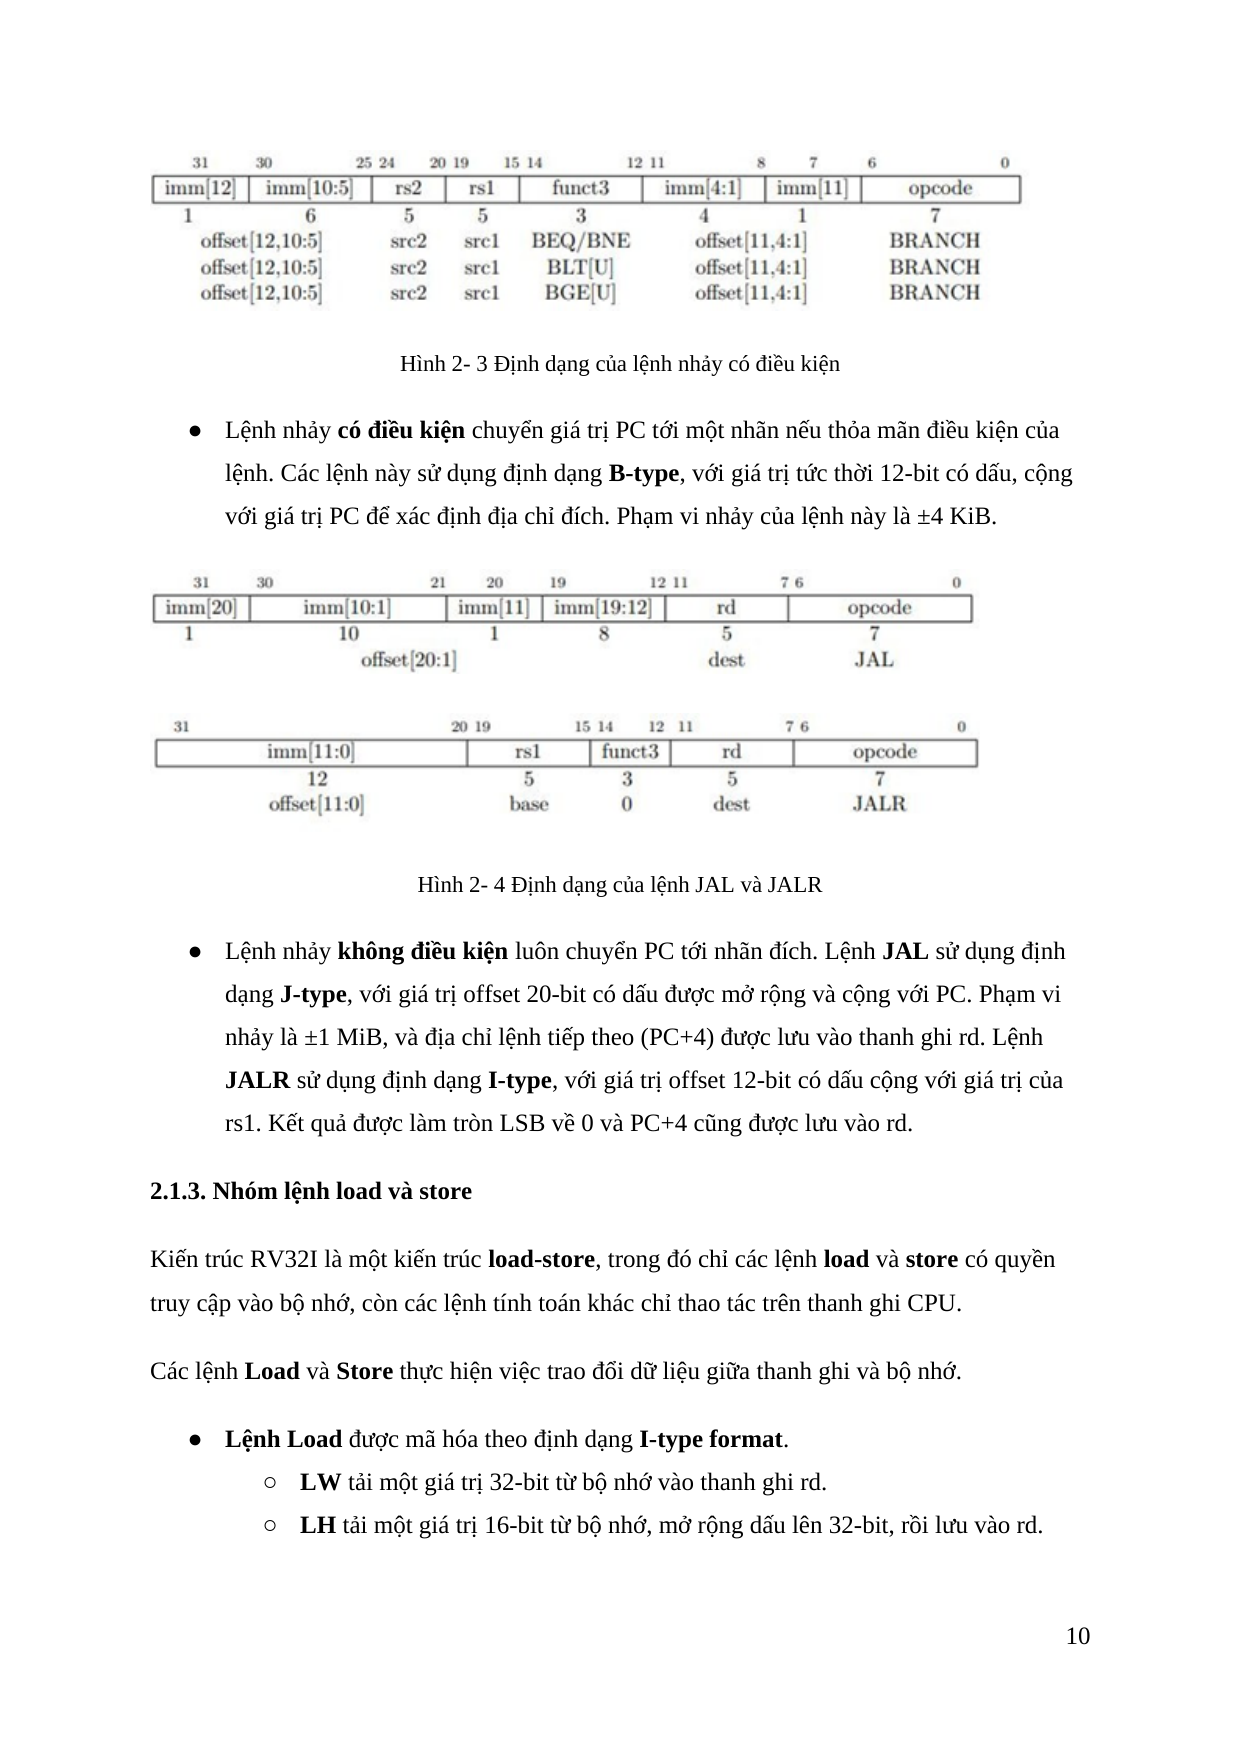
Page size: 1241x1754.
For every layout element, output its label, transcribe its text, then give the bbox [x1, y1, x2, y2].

text Hình 2- 3 Định dạng của lệnh nhảy có điều kiện [150, 350, 1090, 377]
picture [150, 150, 1030, 311]
list Lệnh nhảy không điều kiện luôn chuyển PC tới nhãn đích. Lệnh JAL sử dụng định dạng J-type, với giá trị offset 20-bit có dấu được mở rộng và cộng với PC. Phạm vi nhảy là ±1 MiB, và địa chỉ lệnh tiếp theo (PC+4) được lưu vào thanh ghi rd. Lệnh JALR sử dụng định dạng I-type, với giá trị offset 12-bit có dấu cộng với giá trị của rs1. Kết quả được làm tròn LSB về 0 và PC+4 cũng được lưu vào rd. [187, 936, 1090, 1137]
text Các lệnh Load và Store thực hiện việc trao đổi dữ liệu giữa thanh ghi và bộ nhớ. [150, 1356, 1090, 1384]
text Kiến trúc RV32I là một kiến trúc load-store, trong đó chỉ các lệnh load và store có quyền truy cập vào bộ nhớ, còn các lệnh tính toán khác chỉ thao tác trên thanh ghi CPU. [150, 1244, 1090, 1316]
list LH tải một giá trị 16-bit từ bộ nhớ, mở rộng dấu lên 32-bit, rồi lưu vào rd. [262, 1510, 1090, 1539]
picture [150, 713, 980, 832]
list Lệnh nhảy có điều kiện chuyển giá trị PC tới một nhãn nếu thỏa mãn điều kiện của lệnh. Các lệnh này sử dụng định dạng B-type, với giá trị tức thời 12-bit có dấu, cộng với giá trị PC để xác định địa chỉ đích. Phạm vi nhảy của lệnh này là ±4 KiB. [187, 415, 1090, 530]
picture [150, 569, 980, 674]
list Lệnh Load được mã hóa theo định dạng I-type format. [187, 1424, 1090, 1453]
text 2.1.3. Nhóm lệnh load và store [150, 1176, 1090, 1205]
text Hình 2- 4 Định dạng của lệnh JAL và JALR [150, 871, 1090, 898]
list LW tải một giá trị 32-bit từ bộ nhớ vào thanh ghi rd. [262, 1467, 1090, 1496]
